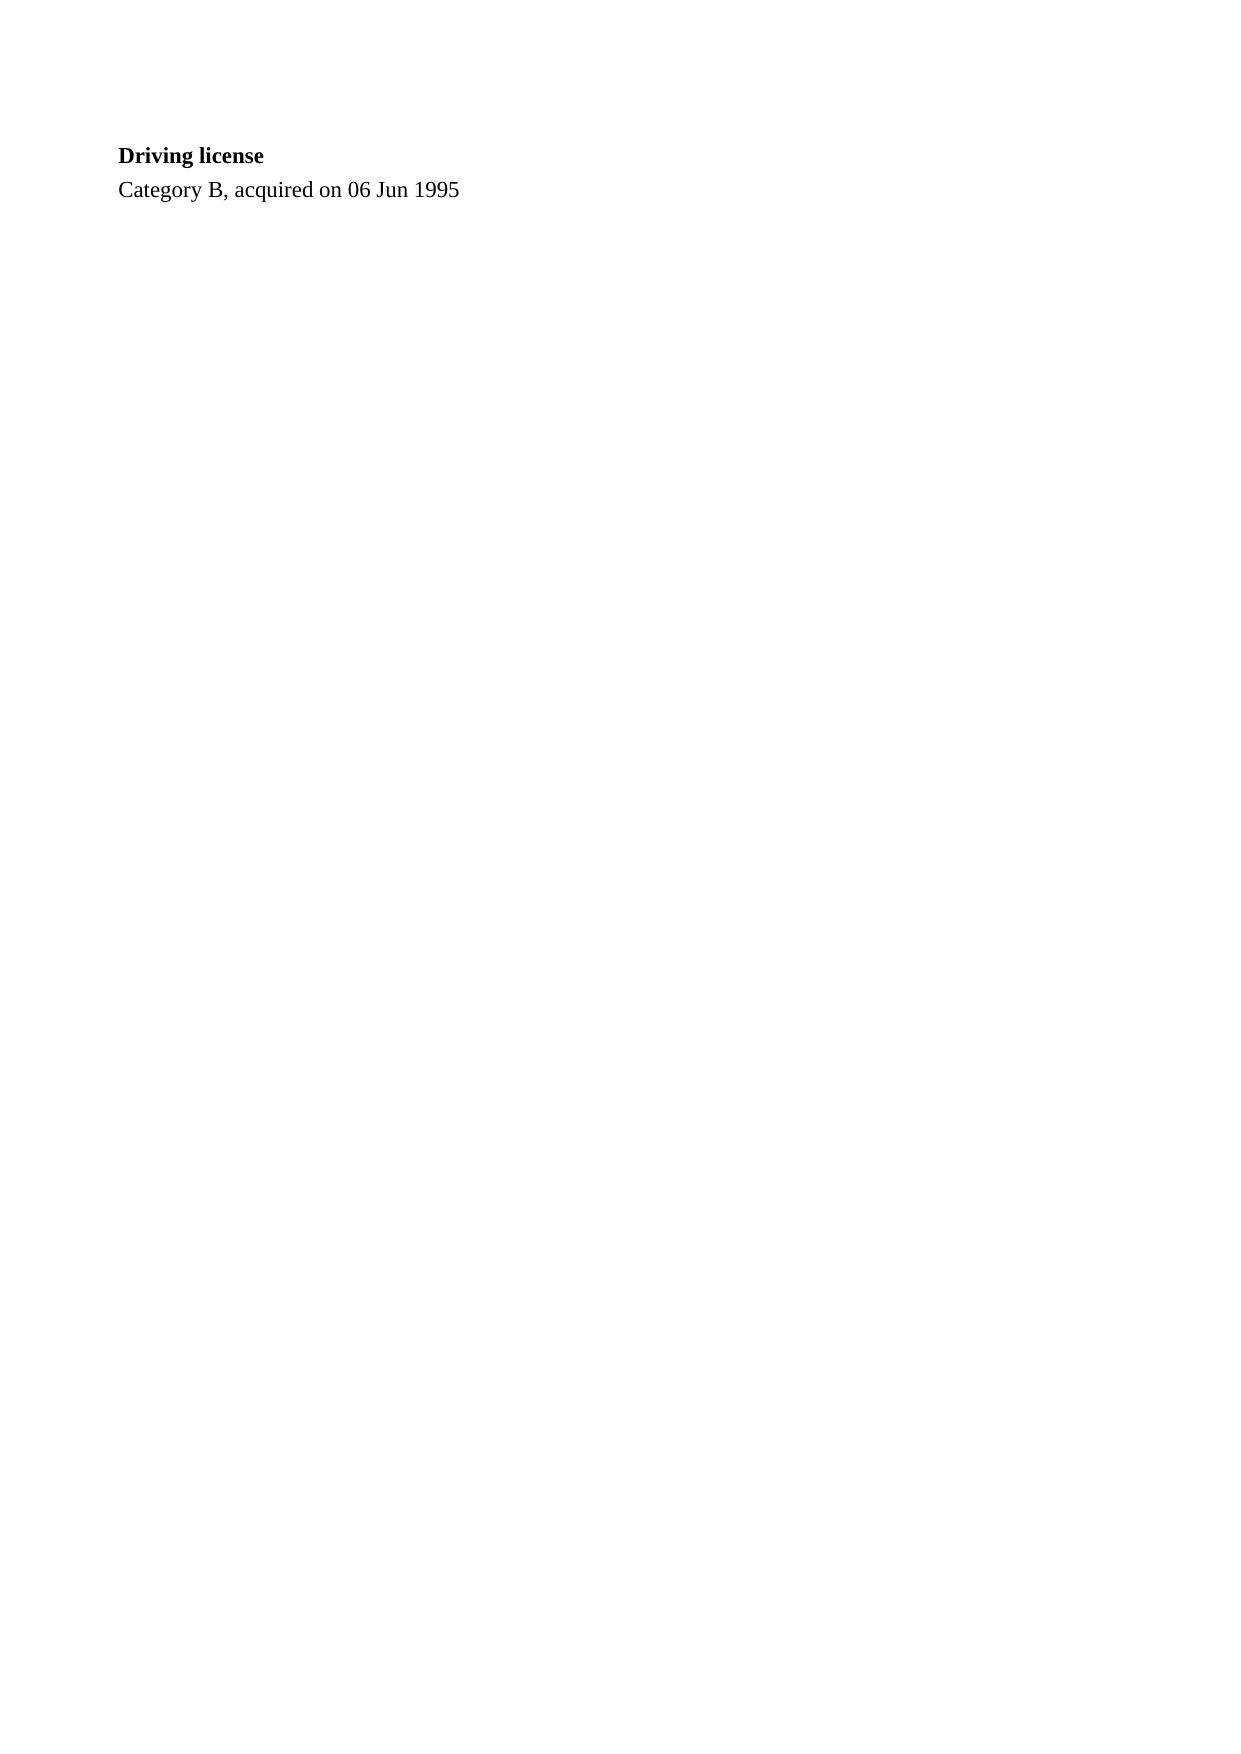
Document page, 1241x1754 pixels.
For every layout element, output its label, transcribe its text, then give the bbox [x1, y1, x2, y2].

text Category B, acquired on 06 Jun 1995 [118, 176, 1122, 203]
text Driving license [118, 142, 1122, 168]
